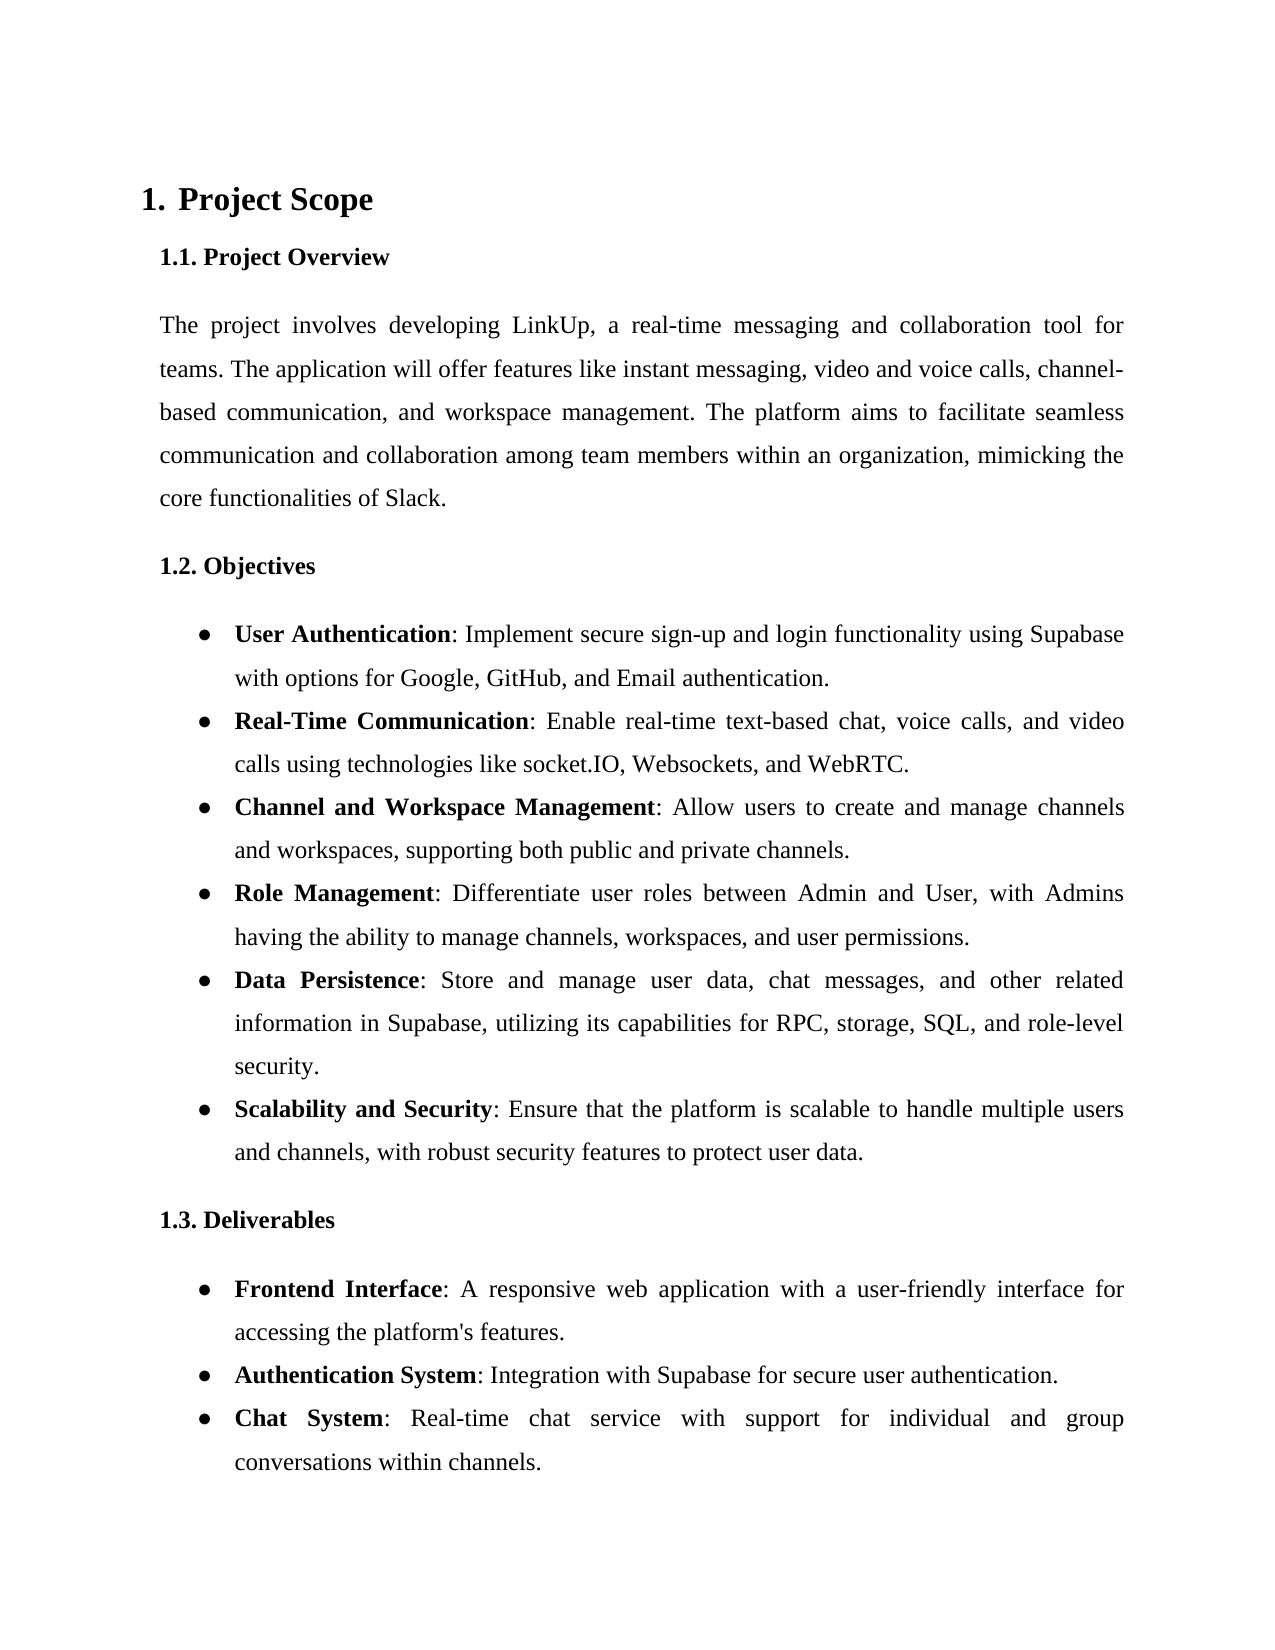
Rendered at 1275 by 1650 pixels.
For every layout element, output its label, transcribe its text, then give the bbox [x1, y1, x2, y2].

list Channel and Workspace Management: Allow users to create and manage channels and workspaces, supporting both public and private channels. [197, 792, 1125, 864]
subtitle 1.1. Project Overview [159, 242, 1125, 271]
list User Authentication: Implement secure sign-up and login functionality using Supabase with options for Google, GitHub, and Email authentication. [197, 619, 1125, 691]
list Frontend Interface: A responsive web application with a user-friendly interface for accessing the platform's features. [197, 1274, 1125, 1346]
subtitle Project Scope [141, 179, 1125, 217]
list Scalability and Security: Ensure that the platform is scalable to handle multiple users and channels, with robust security features to protect user data. [197, 1094, 1125, 1166]
list Chat System: Real-time chat service with support for individual and group conversations within channels. [197, 1403, 1125, 1475]
list Role Management: Differentiate user roles between Admin and User, with Admins having the ability to manage channels, workspaces, and user permissions. [197, 878, 1125, 950]
subtitle 1.3. Deliverables [159, 1206, 1125, 1234]
subtitle 1.2. Objectives [159, 551, 1125, 580]
list Authentication System: Integration with Supabase for secure user authentication. [197, 1360, 1125, 1389]
text The project involves developing LinkUp, a real-time messaging and collaboration tool for teams. The application will offer features like instant messaging, video and voice calls, channel-based communication, and workspace management. The platform aims to facilitate seamless communication and collaboration among team members within an organization, mimicking the core functionalities of Slack. [159, 311, 1125, 512]
list Data Persistence: Store and manage user data, chat messages, and other related information in Supabase, utilizing its capabilities for RPC, storage, SQL, and role-level security. [197, 965, 1125, 1080]
list Real-Time Communication: Enable real-time text-based chat, voice calls, and video calls using technologies like socket.IO, Websockets, and WebRTC. [197, 706, 1125, 778]
